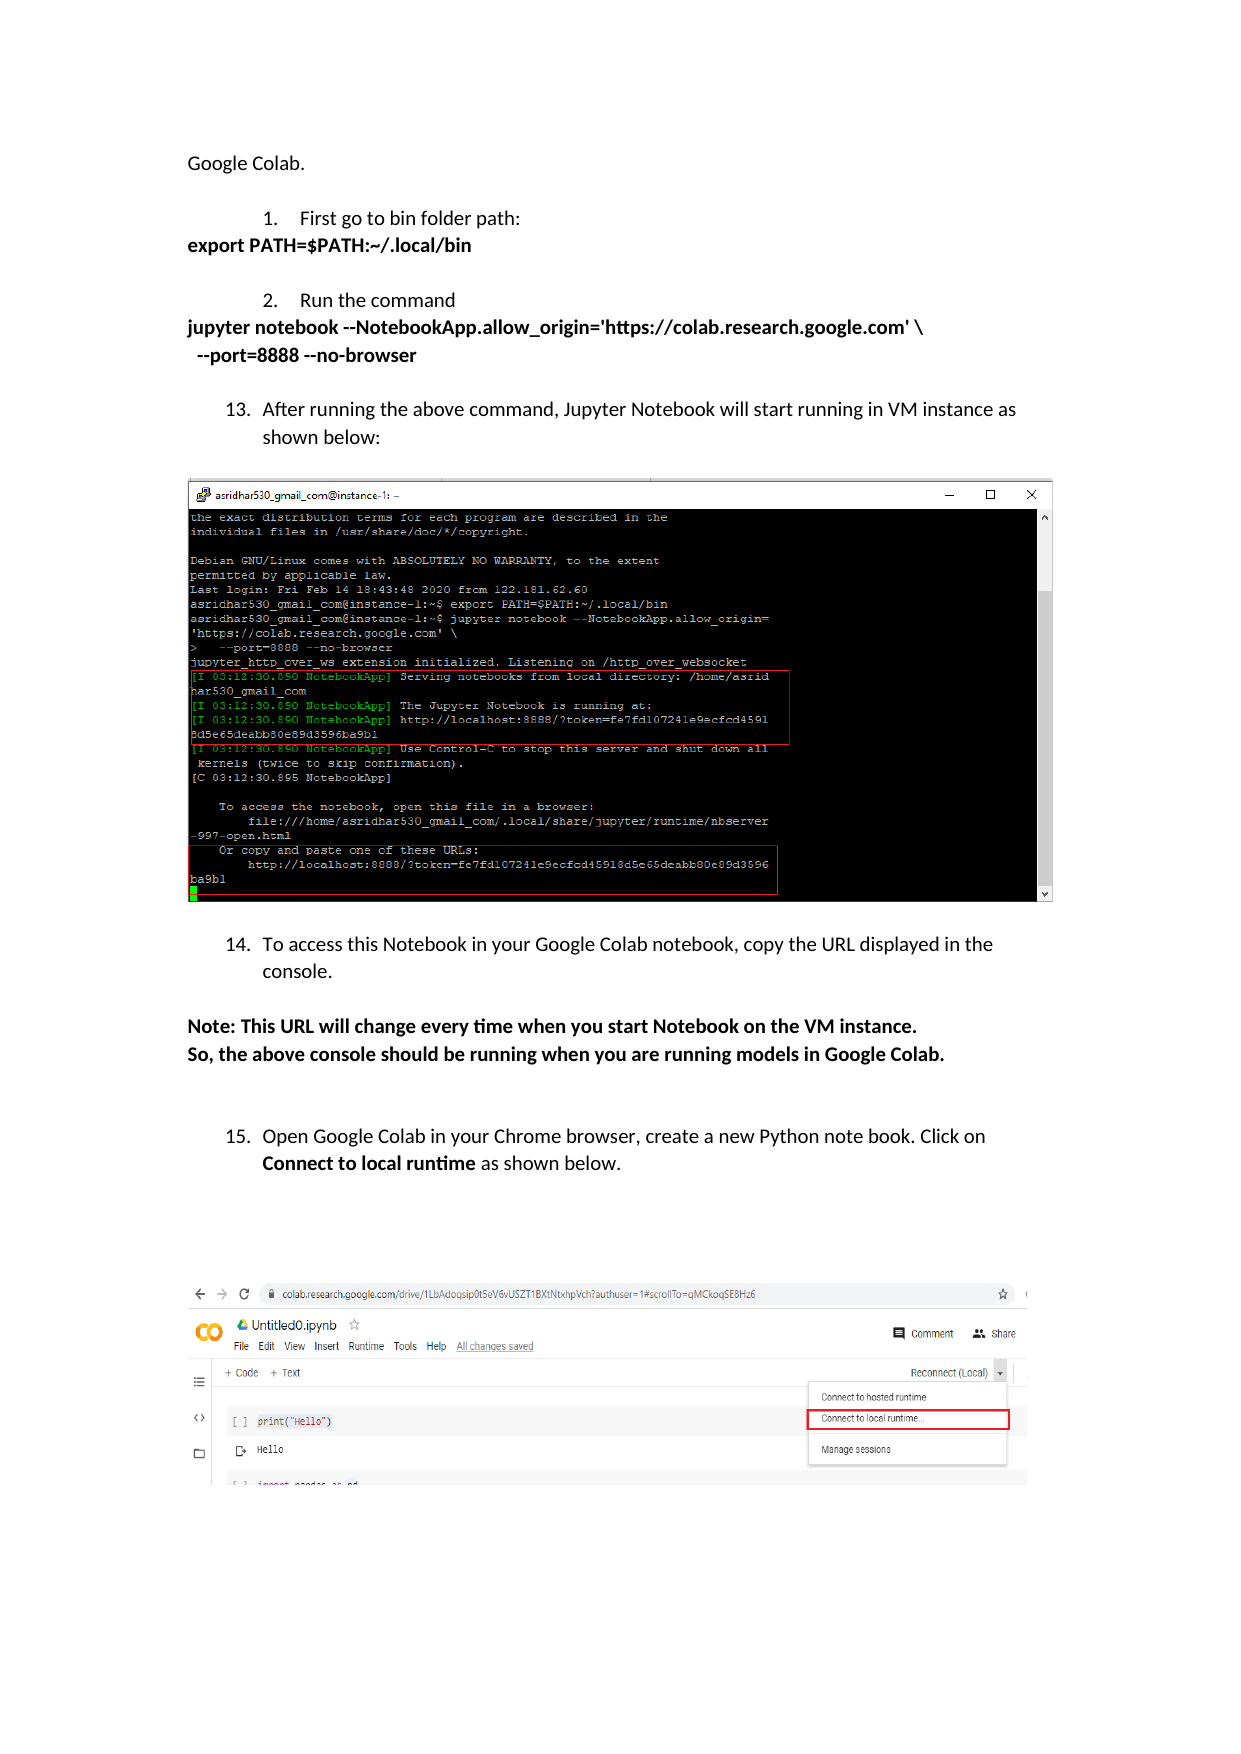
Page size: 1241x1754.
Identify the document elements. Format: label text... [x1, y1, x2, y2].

text --port=8888 --no-browser [187, 342, 1053, 367]
list After running the above command, Jupyter Notebook will start running in VM instance as shown below: [225, 397, 1053, 449]
text Note: This URL will change every time when you start Notebook on the VM instance. [187, 1013, 1053, 1039]
text So, the above console should be running when you are running models in Google Colab. [187, 1041, 1053, 1066]
picture [187, 478, 1053, 902]
text Google Colab. [187, 150, 1053, 175]
list To access this Notebook in your Google Colab notebook, copy the URL displayed in the console. [225, 931, 1053, 984]
list Run the command [262, 287, 1053, 312]
picture [187, 1282, 1028, 1485]
text export PATH=$PATH:~/.local/bin [187, 232, 1053, 258]
text jupyter notebook --NotebookApp.allow_origin='https://colab.research.google.com' \ [187, 314, 1053, 340]
list First go to bin folder path: [262, 205, 1053, 230]
list Open Google Colab in your Chrome browser, create a new Python note book. Click on Connect to local runtime as shown below. [225, 1123, 1053, 1176]
